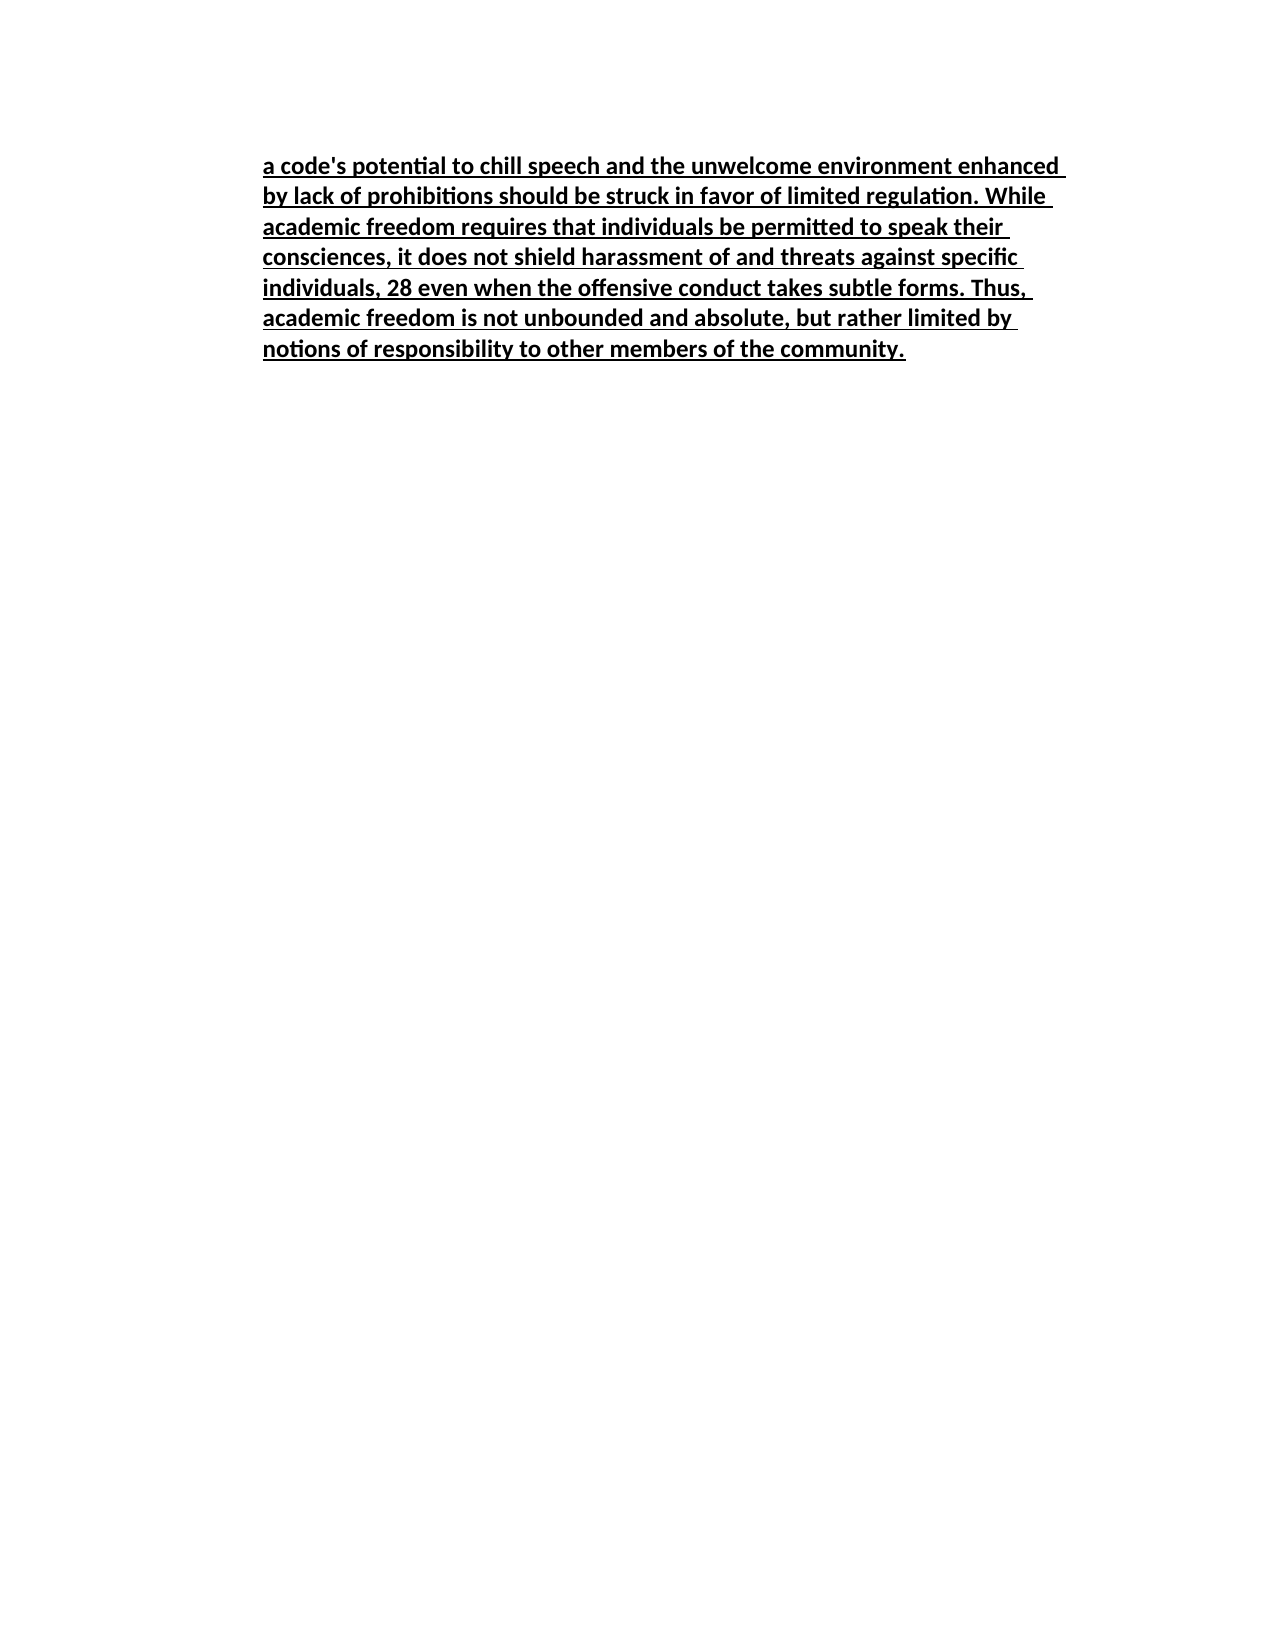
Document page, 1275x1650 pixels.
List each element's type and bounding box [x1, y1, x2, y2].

text [262, 150, 1087, 364]
